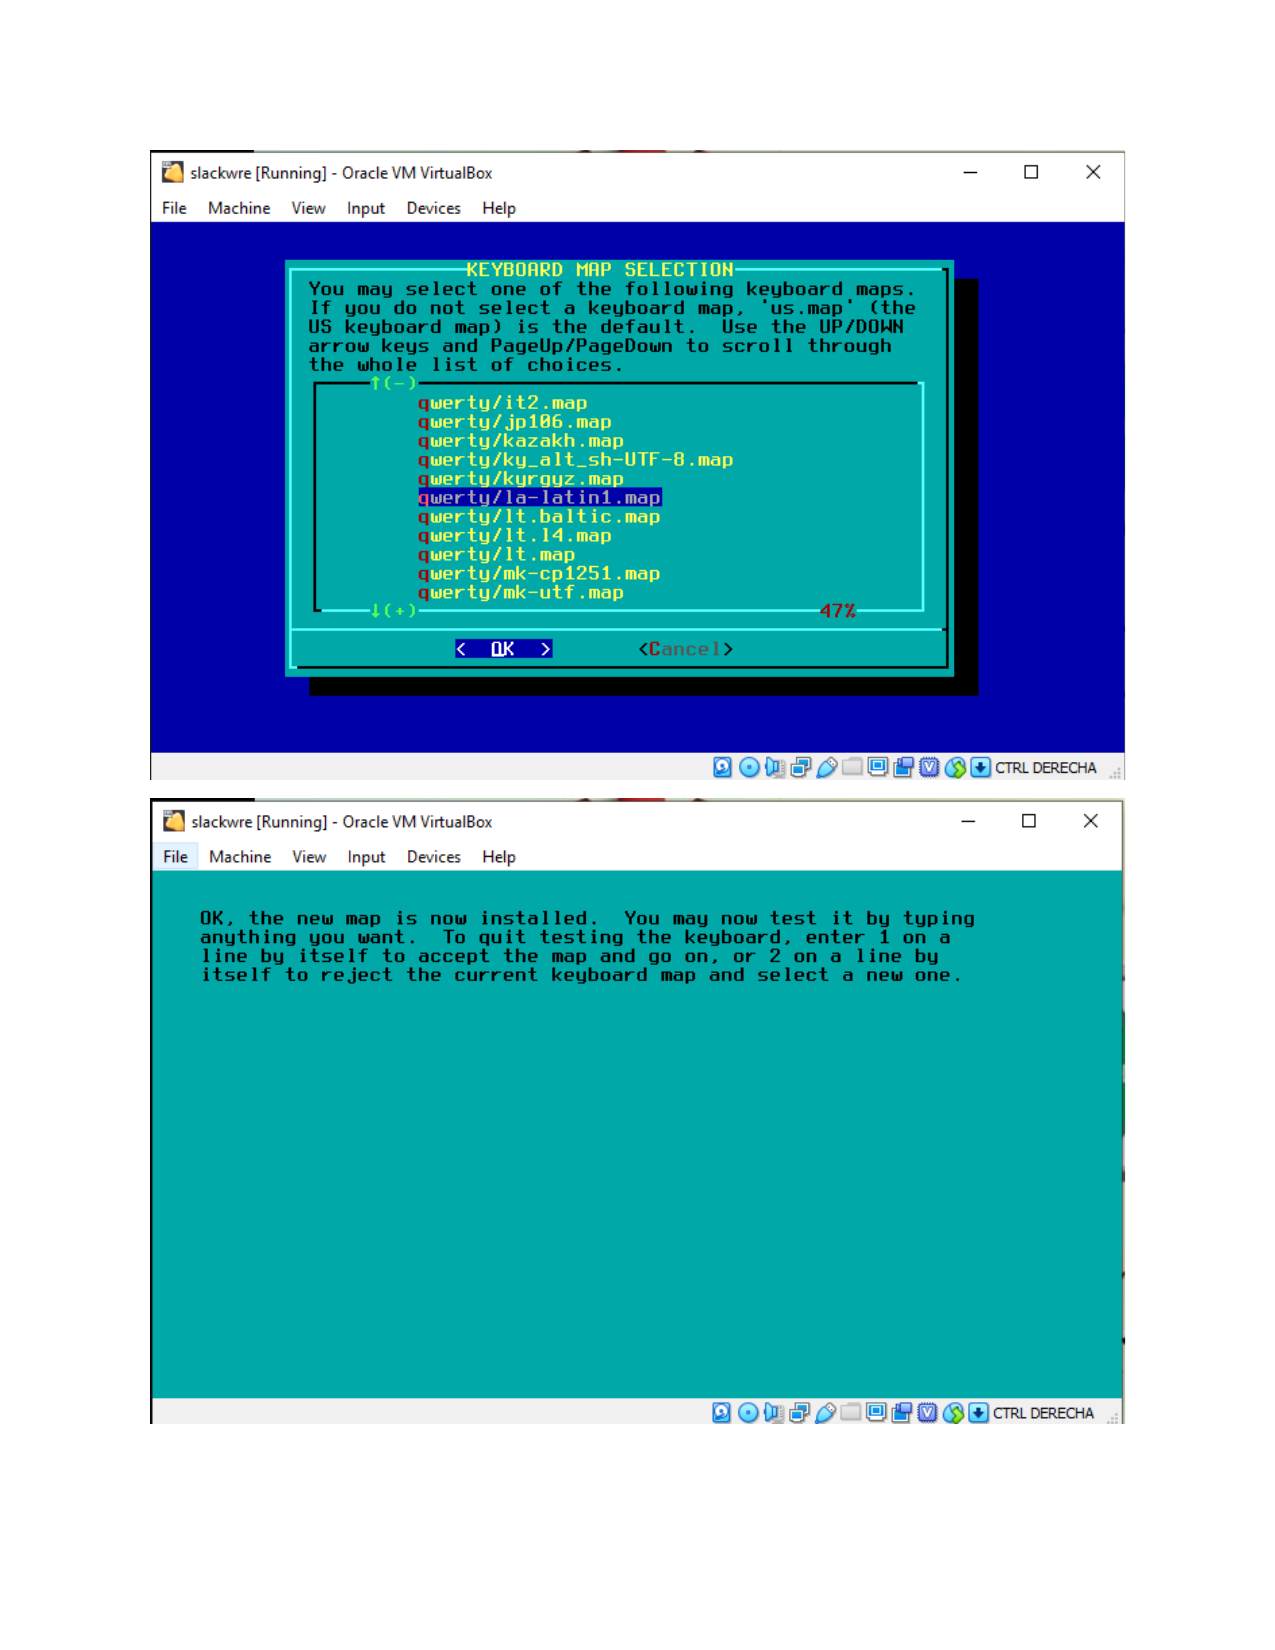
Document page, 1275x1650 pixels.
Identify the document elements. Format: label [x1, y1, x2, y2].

picture [150, 798, 1125, 1424]
picture [150, 150, 1125, 780]
